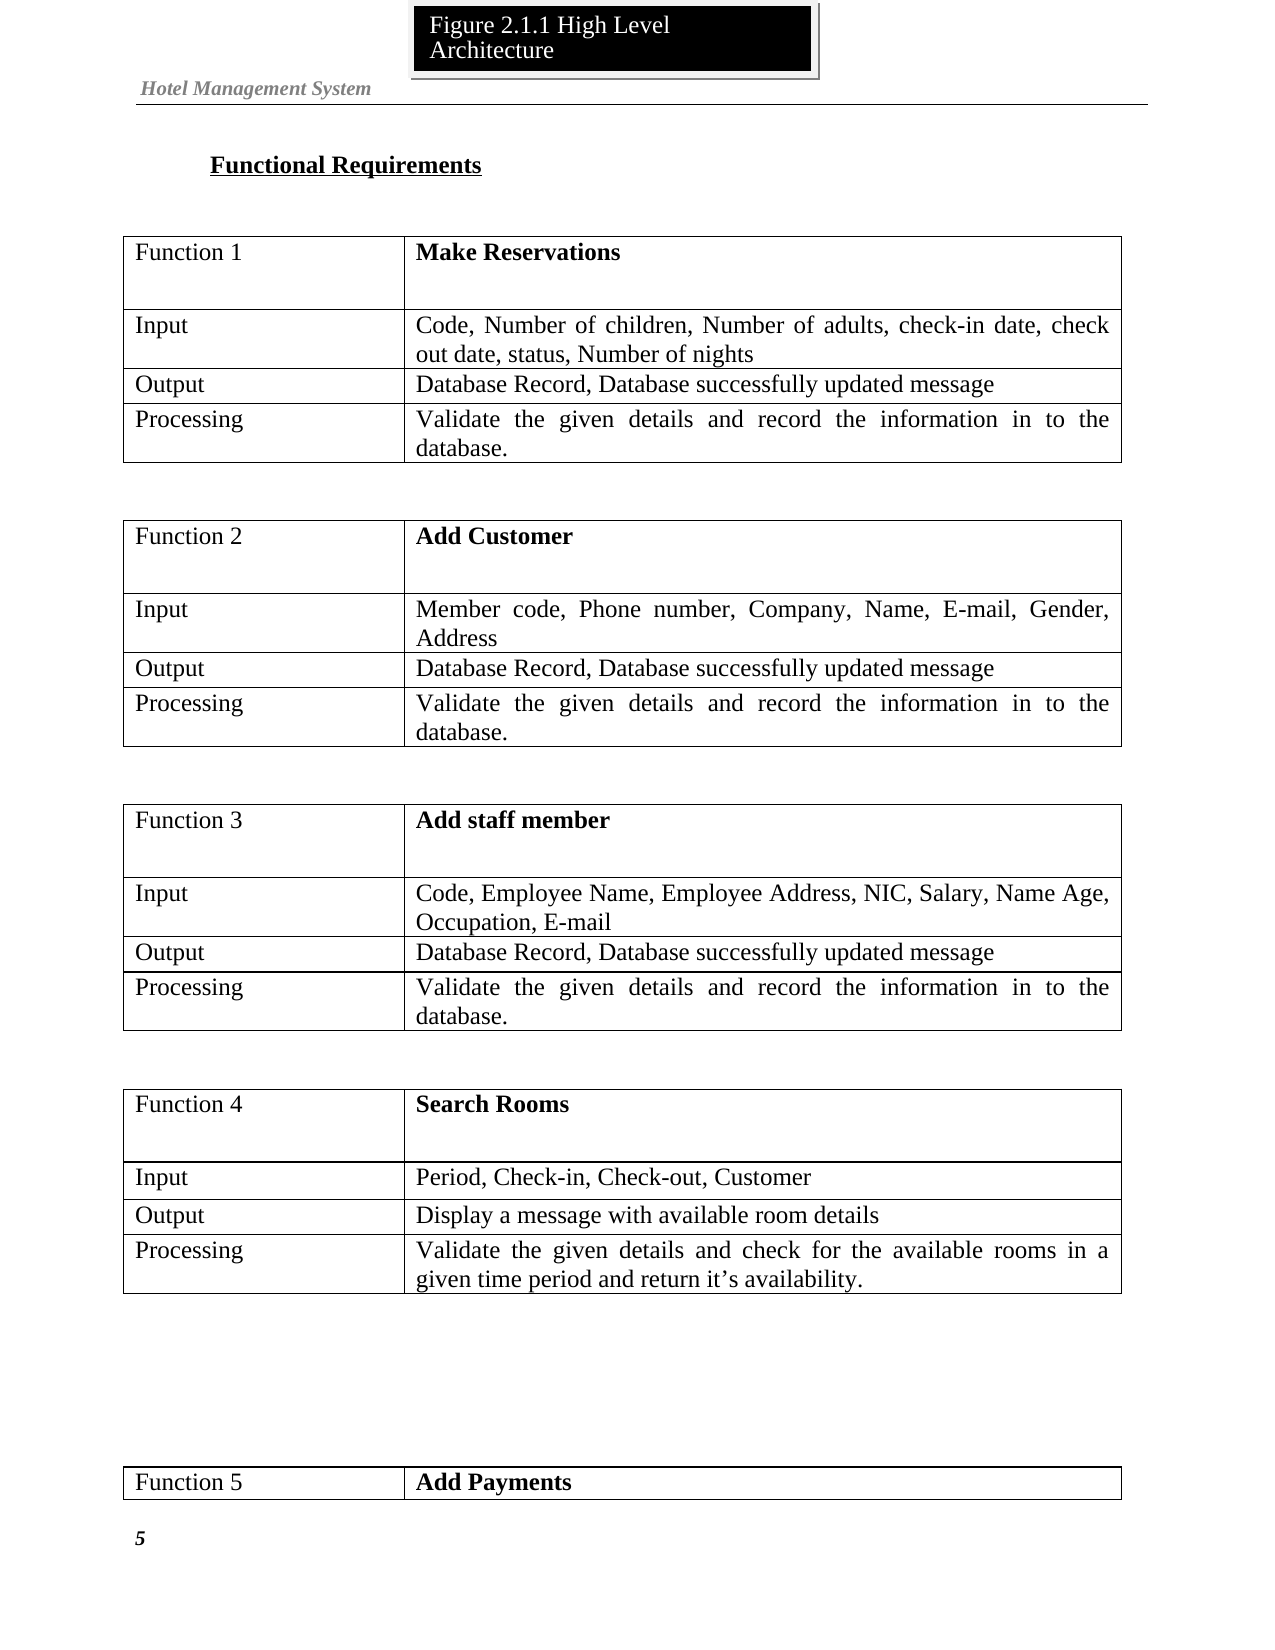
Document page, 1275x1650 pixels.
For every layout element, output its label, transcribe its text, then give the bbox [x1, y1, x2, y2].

table_header Function 4 [124, 1090, 404, 1161]
table_header Function 5 [124, 1468, 404, 1499]
table_header Add staff member [405, 805, 1121, 877]
table_header Make Reservations [405, 237, 1121, 309]
table_cell Processing [124, 404, 404, 462]
table_cell Validate the given details and record the information in to the database. [405, 688, 1121, 746]
table_header Search Rooms [405, 1090, 1121, 1161]
table_cell Output [124, 1200, 404, 1234]
table_cell Database Record, Database successfully updated message [405, 369, 1121, 403]
table_cell Validate the given details and record the information in to the database. [405, 973, 1121, 1030]
table_cell Processing [124, 973, 404, 1030]
table_header Function 2 [124, 521, 404, 593]
table_cell Input [124, 878, 404, 936]
table_cell Code, Employee Name, Employee Address, NIC, Salary, Name Age, Occupation, E-mail [405, 878, 1121, 936]
table_cell Processing [124, 688, 404, 746]
table_cell Validate the given details and record the information in to the database. [405, 404, 1121, 462]
table_cell Input [124, 1163, 404, 1199]
table_cell Member code, Phone number, Company, Name, E-mail, Gender, Address [405, 594, 1121, 652]
table_header Function 3 [124, 805, 404, 877]
table_cell Database Record, Database successfully updated message [405, 937, 1121, 971]
table_cell Output [124, 653, 404, 687]
table_cell Database Record, Database successfully updated message [405, 653, 1121, 687]
table_header Add Customer [405, 521, 1121, 593]
table_cell Input [124, 310, 404, 368]
table_header Function 1 [124, 237, 404, 309]
table_cell Period, Check-in, Check-out, Customer [405, 1163, 1121, 1199]
table_cell Display a message with available room details [405, 1200, 1121, 1234]
table_cell Code, Number of children, Number of adults, check-in date, check out date, status, Number of nights [405, 310, 1121, 368]
table_header Add Payments [405, 1468, 1121, 1499]
table_cell Output [124, 937, 404, 971]
table_cell Output [124, 369, 404, 403]
table_cell Input [124, 594, 404, 652]
table_cell Processing [124, 1235, 404, 1293]
table_cell Validate the given details and check for the available rooms in a given time period and return it’s availability. [405, 1235, 1121, 1293]
text Functional Requirements [135, 150, 1140, 179]
